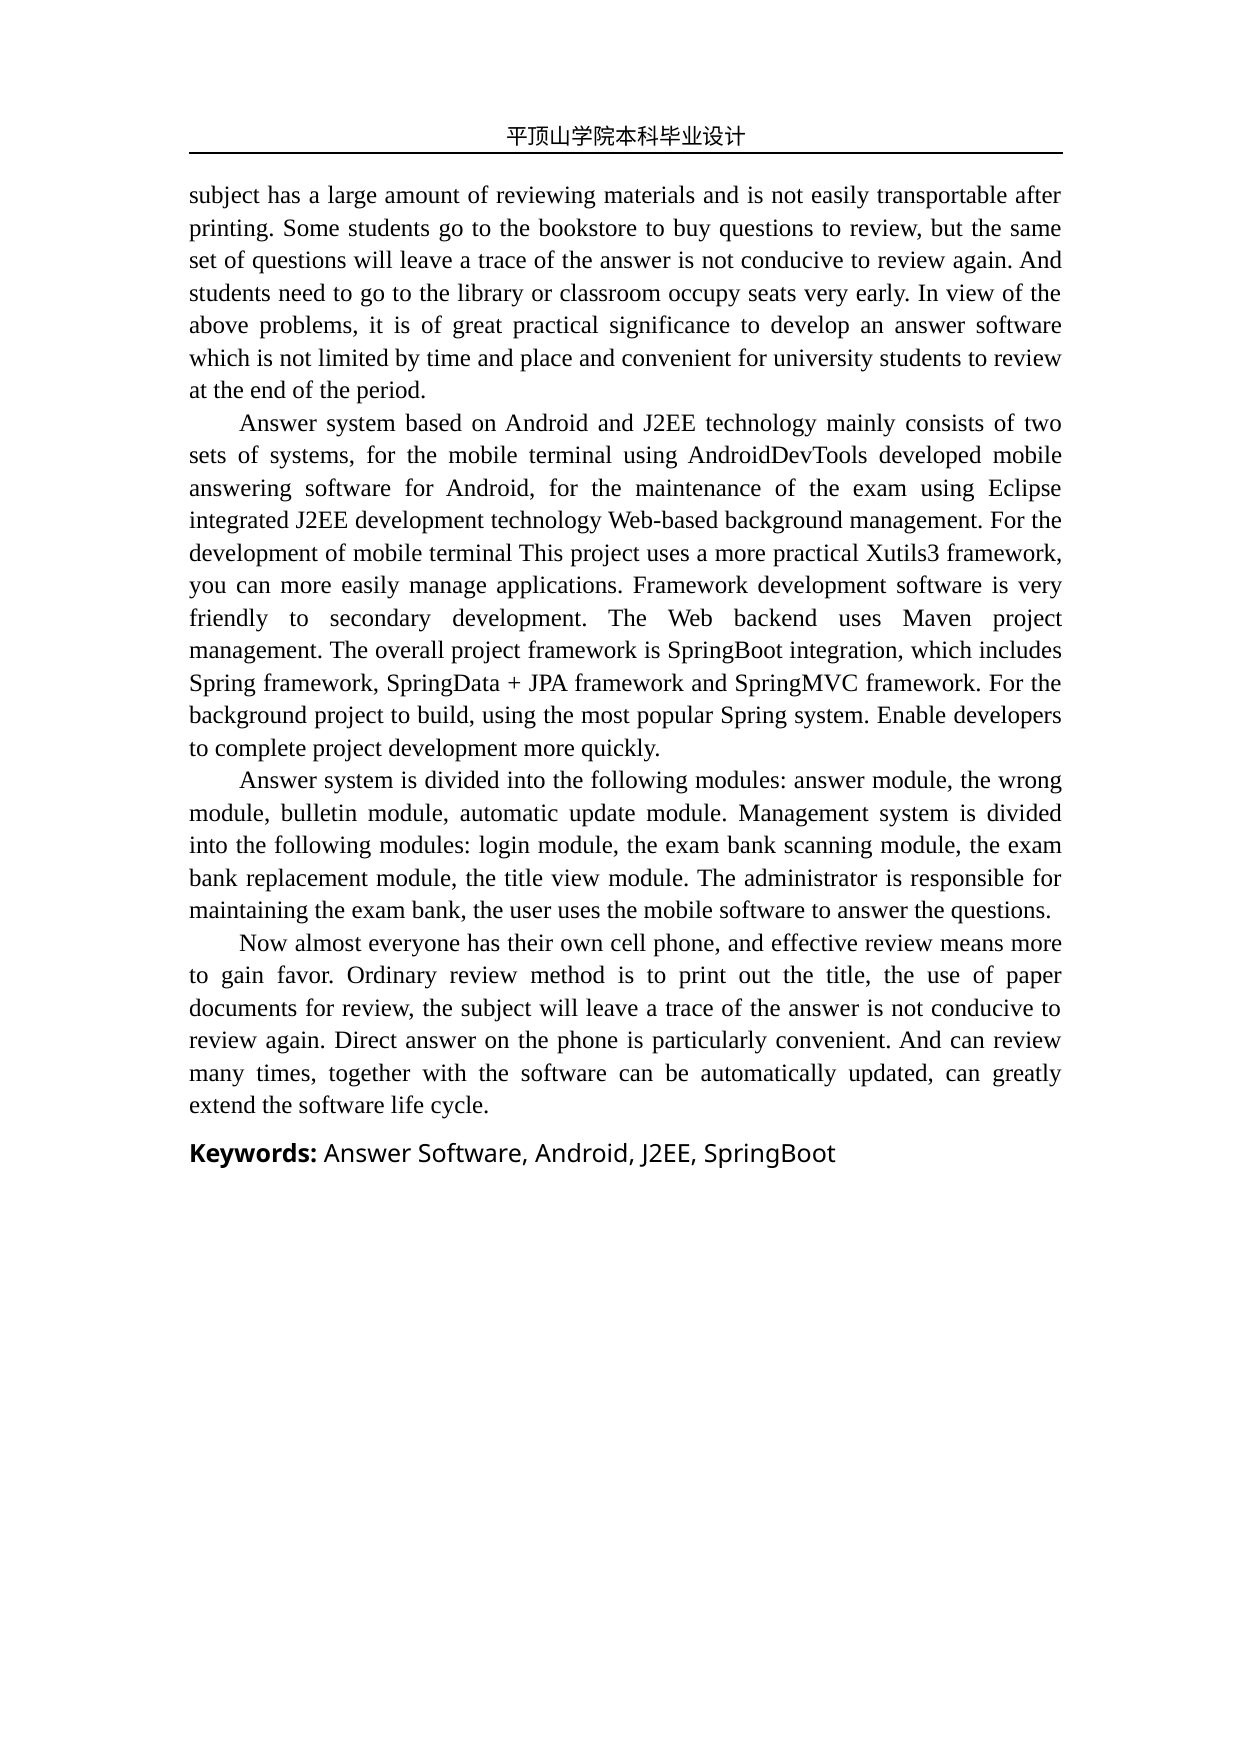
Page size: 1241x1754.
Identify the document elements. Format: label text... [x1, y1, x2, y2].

text Keywords: Answer Software, Android, J2EE, SpringBoot [189, 1121, 1063, 1186]
text Answer system based on Android and J2EE technology mainly consists of two sets of systems, for the mobile terminal using AndroidDevTools developed mobile answering software for Android, for the maintenance of the exam using Eclipse integrated J2EE development technology Web-based background management. For the development of mobile terminal This project uses a more practical Xutils3 framework, you can more easily manage applications. Framework development software is very friendly to secondary development. The Web backend uses Maven project management. The overall project framework is SpringBoot integration, which includes Spring framework, SpringData + JPA framework and SpringMVC framework. For the background project to build, using the most popular Spring system. Enable developers to complete project development more quickly. [189, 406, 1063, 763]
text Answer system is divided into the following modules: answer module, the wrong module, bulletin module, automatic update module. Management system is divided into the following modules: login module, the exam bank scanning module, the exam bank replacement module, the title view module. The administrator is responsible for maintaining the exam bank, the user uses the mobile software to answer the questions. [189, 763, 1063, 926]
text Now almost everyone has their own cell phone, and effective review means more to gain favor. Ordinary review method is to print out the title, the use of paper documents for review, the subject will leave a trace of the answer is not conducive to review again. Direct answer on the phone is particularly convenient. And can review many times, together with the software can be automatically updated, can greatly extend the software life cycle. [189, 926, 1063, 1121]
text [189, 178, 1063, 406]
